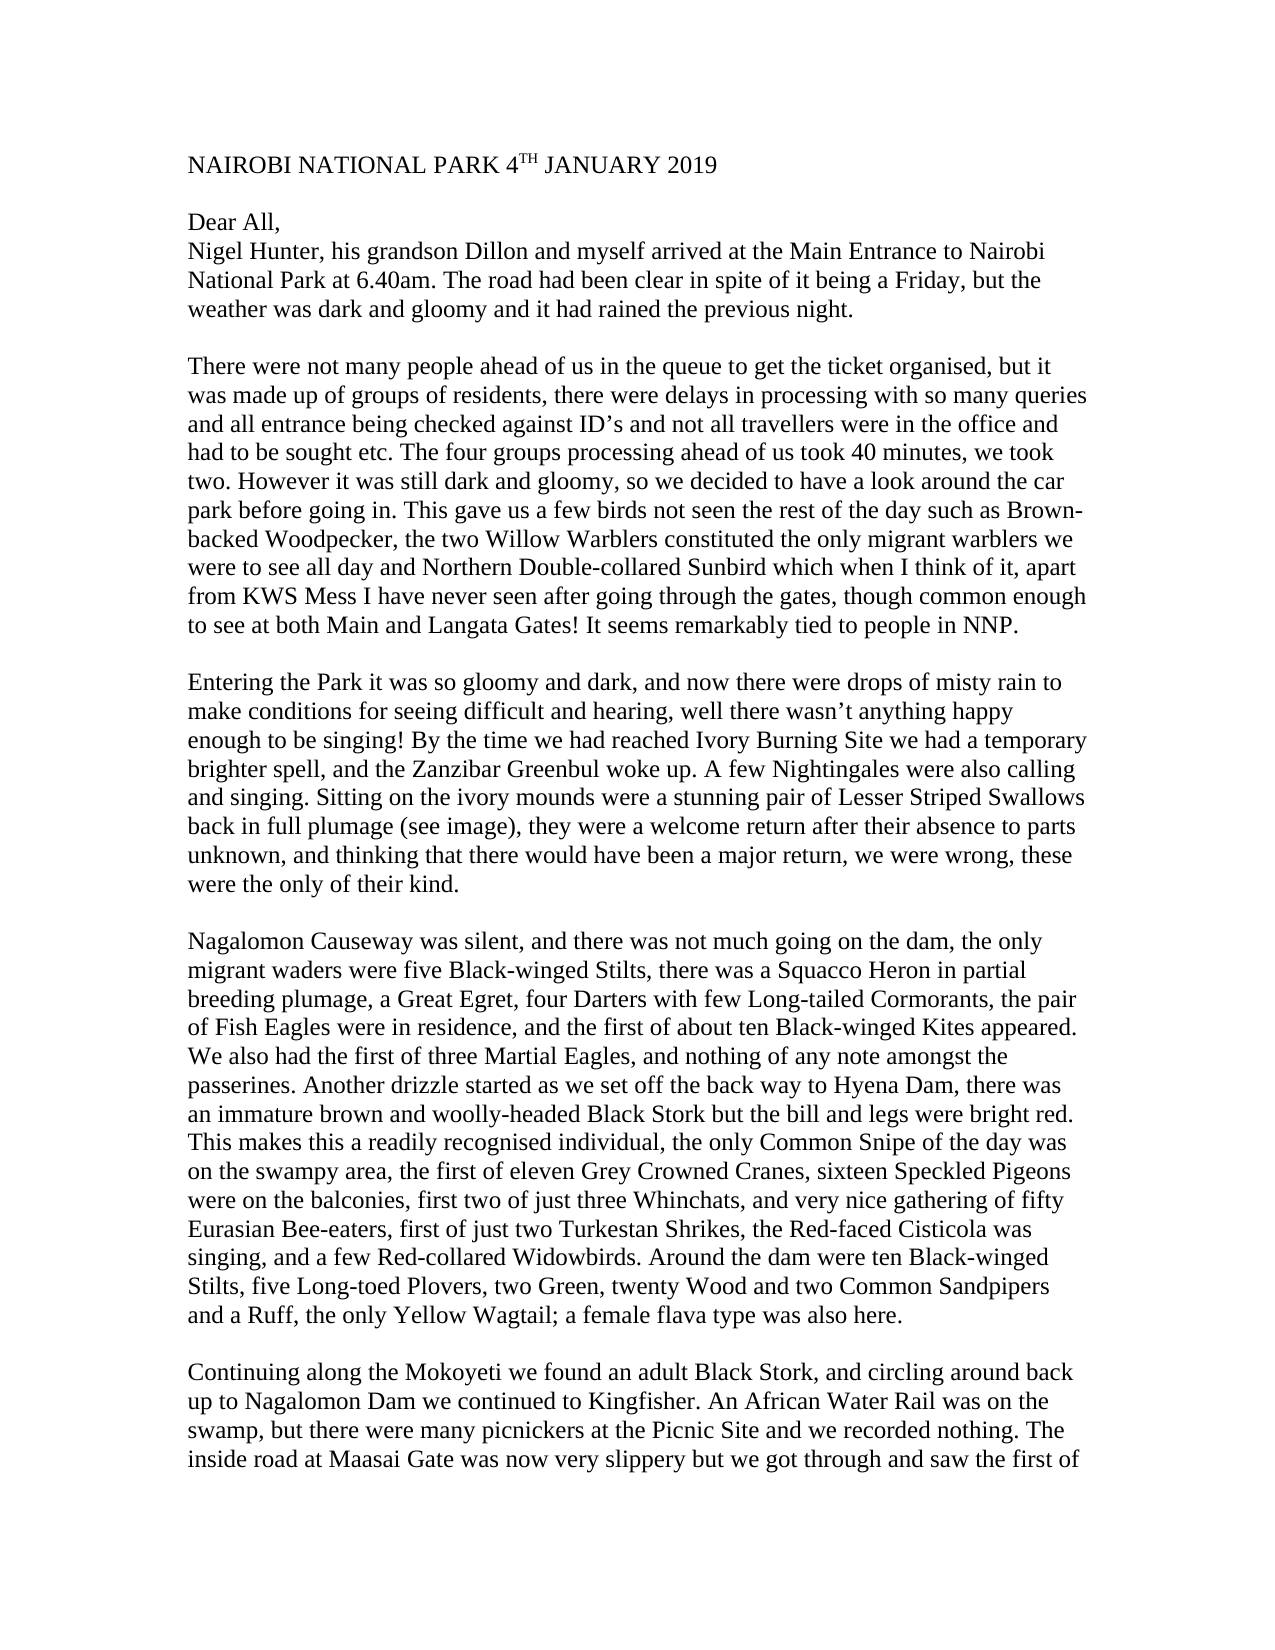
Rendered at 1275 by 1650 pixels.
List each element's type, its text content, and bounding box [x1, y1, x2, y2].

text Dear All, [187, 207, 1087, 236]
text Nagalomon Causeway was silent, and there was not much going on the dam, the only migrant waders were five Black-winged Stilts, there was a Squacco Heron in partial breeding plumage, a Great Egret, four Darters with few Long-tailed Cormorants, the pair of Fish Eagles were in residence, and the first of about ten Black-winged Kites appeared. We also had the first of three Martial Eagles, and nothing of any note amongst the passerines. Another drizzle started as we set off the back way to Hyena Dam, there was an immature brown and woolly-headed Black Stork but the bill and legs were bright red. This makes this a readily recognised individual, the only Common Snipe of the day was on the swampy area, the first of eleven Grey Crowned Cranes, sixteen Speckled Pigeons were on the balconies, first two of just three Whinchats, and very nice gathering of fifty Eurasian Bee-eaters, first of just two Turkestan Shrikes, the Red-faced Cisticola was singing, and a few Red-collared Widowbirds. Around the dam were ten Black-winged Stilts, five Long-toed Plovers, two Green, twenty Wood and two Common Sandpipers and a Ruff, the only Yellow Wagtail; a female flava type was also here. [187, 926, 1087, 1329]
text Nigel Hunter, his grandson Dillon and myself arrived at the Main Entrance to Nairobi National Park at 6.40am. The road had been clear in spite of it being a Friday, but the weather was dark and gloomy and it had rained the previous night. [187, 236, 1087, 322]
text NAIROBI NATIONAL PARK 4TH JANUARY 2019 [187, 150, 1087, 179]
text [187, 1357, 1087, 1472]
text Entering the Park it was so gloomy and dark, and now there were drops of misty rain to make conditions for seeing difficult and hearing, well there wasn’t anything happy enough to be singing! By the time we had reached Ivory Burning Site we had a temporary brighter spell, and the Zanzibar Greenbul woke up. A few Nightingales were also calling and singing. Sitting on the ivory mounds were a stunning pair of Lesser Striped Swallows back in full plumage (see image), they were a welcome return after their absence to parts unknown, and thinking that there would have been a major return, we were wrong, these were the only of their kind. [187, 667, 1087, 897]
text There were not many people ahead of us in the queue to get the ticket organised, but it was made up of groups of residents, there were delays in processing with so many queries and all entrance being checked against ID’s and not all travellers were in the office and had to be sought etc. The four groups processing ahead of us took 40 minutes, we took two. However it was still dark and gloomy, so we decided to have a look around the car park before going in. This gave us a few birds not seen the rest of the day such as Brown-backed Woodpecker, the two Willow Warblers constituted the only migrant warblers we were to see all day and Northern Double-collared Sunbird which when I think of it, apart from KWS Mess I have never seen after going through the gates, though common enough to see at both Main and Langata Gates! It seems remarkably tied to people in NNP. [187, 351, 1087, 639]
